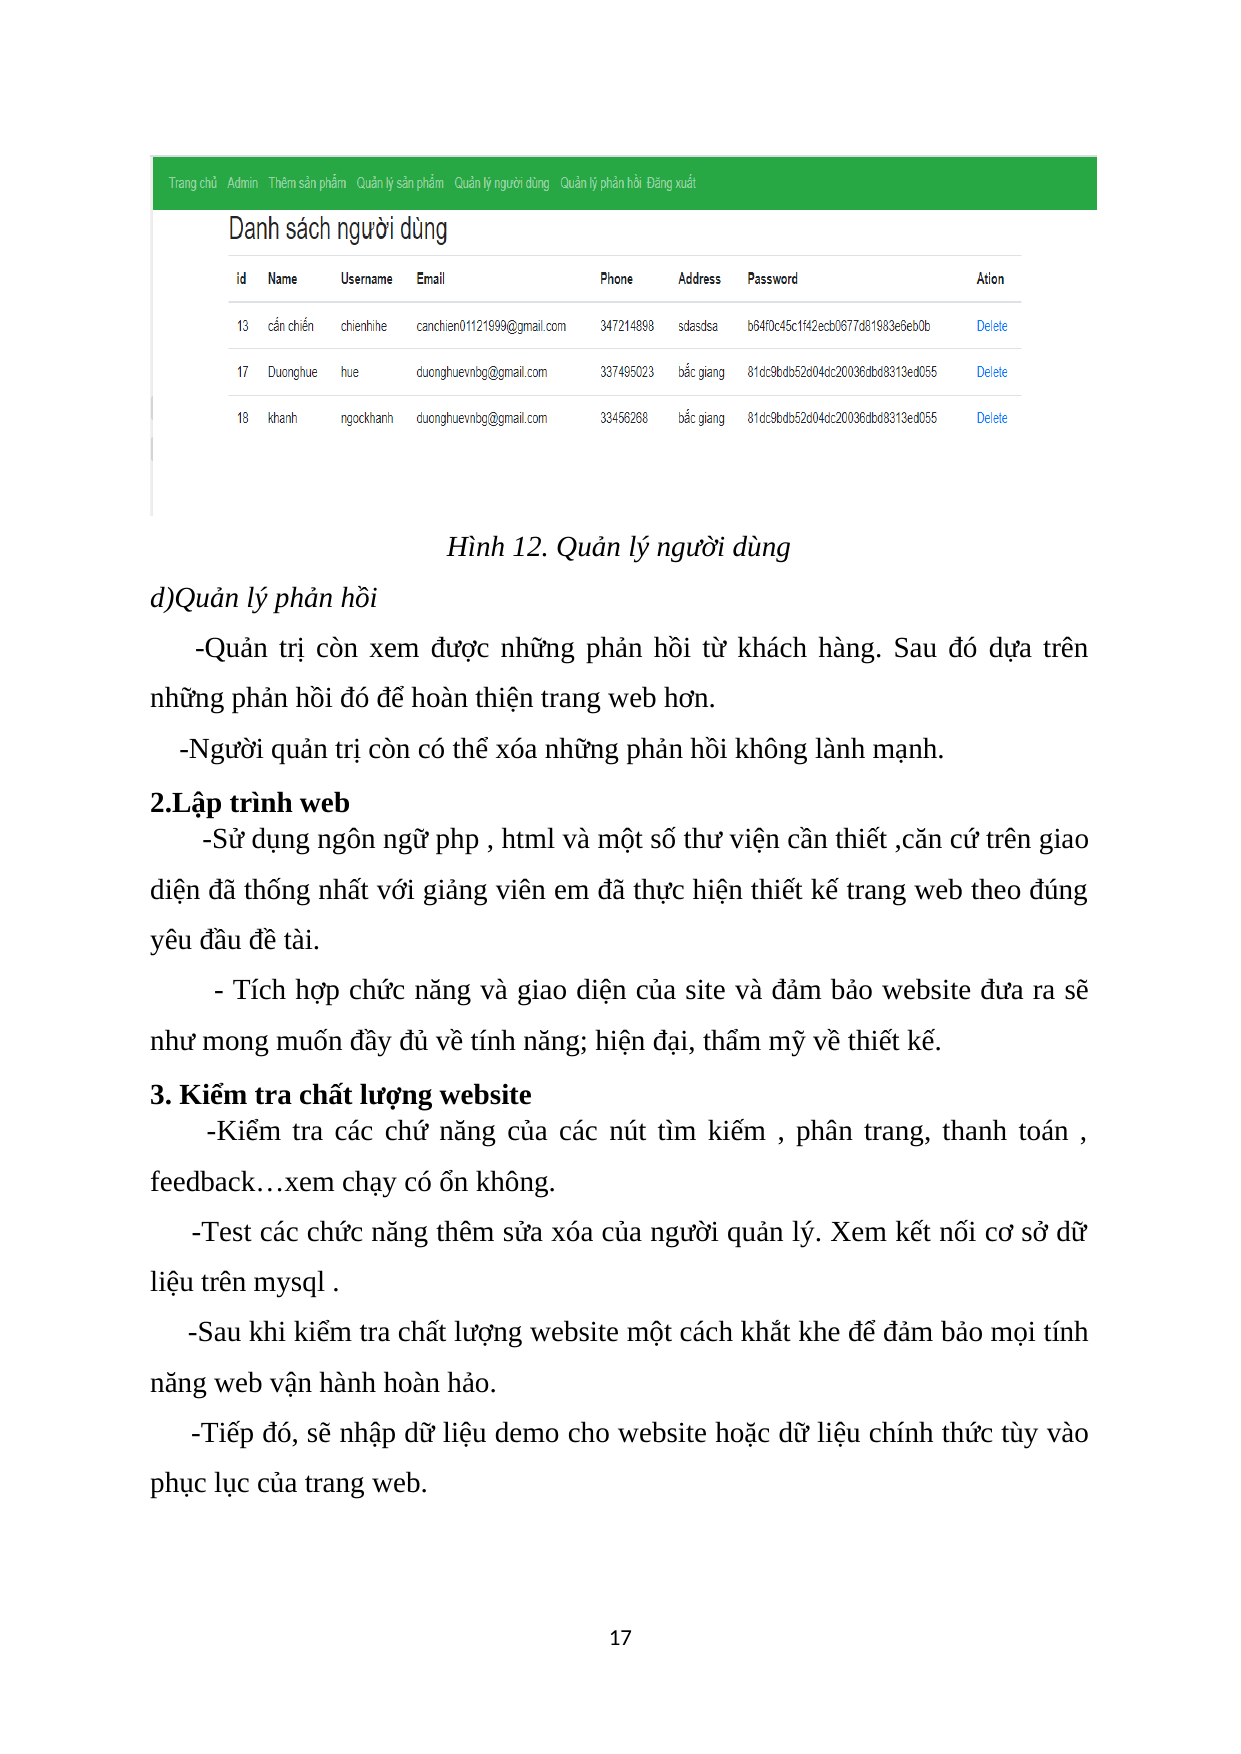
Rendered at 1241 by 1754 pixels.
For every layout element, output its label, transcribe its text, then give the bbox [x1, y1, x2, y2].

text -Quản trị còn xem được những phản hồi từ khách hàng. Sau đó dựa trên những phản hồi đó để hoàn thiện trang web hơn. [150, 630, 1090, 714]
subtitle 3. Kiểm tra chất lượng website [150, 1077, 1090, 1111]
text Hình 12. Quản lý người dùng [150, 529, 1090, 563]
text -Người quản trị còn có thể xóa những phản hồi không lành mạnh. [150, 731, 1090, 764]
text -Kiểm tra các chứ năng của các nút tìm kiếm , phân trang, thanh toán , feedback…xem chạy có ổn không. [150, 1113, 1090, 1197]
text -Tiếp đó, sẽ nhập dữ liệu demo cho website hoặc dữ liệu chính thức tùy vào phục lục của trang web. [150, 1415, 1090, 1499]
text - Tích hợp chức năng và giao diện của site và đảm bảo website đưa ra sẽ như mong muốn đầy đủ về tính năng; hiện đại, thẩm mỹ về thiết kế. [150, 972, 1090, 1056]
subtitle 2.Lập trình web [150, 785, 1090, 819]
text -Sau khi kiểm tra chất lượng website một cách khắt khe để đảm bảo mọi tính năng web vận hành hoàn hảo. [150, 1314, 1090, 1398]
text -Test các chức năng thêm sửa xóa của người quản lý. Xem kết nối cơ sở dữ liệu trên mysql . [150, 1214, 1090, 1298]
text d)Quản lý phản hồi [150, 580, 1090, 613]
picture [150, 150, 1097, 516]
text -Sử dụng ngôn ngữ php , html và một số thư viện cần thiết ,căn cứ trên giao diện đã thống nhất với giảng viên em đã thực hiện thiết kế trang web theo đúng yêu đầu đề tài. [150, 821, 1090, 956]
